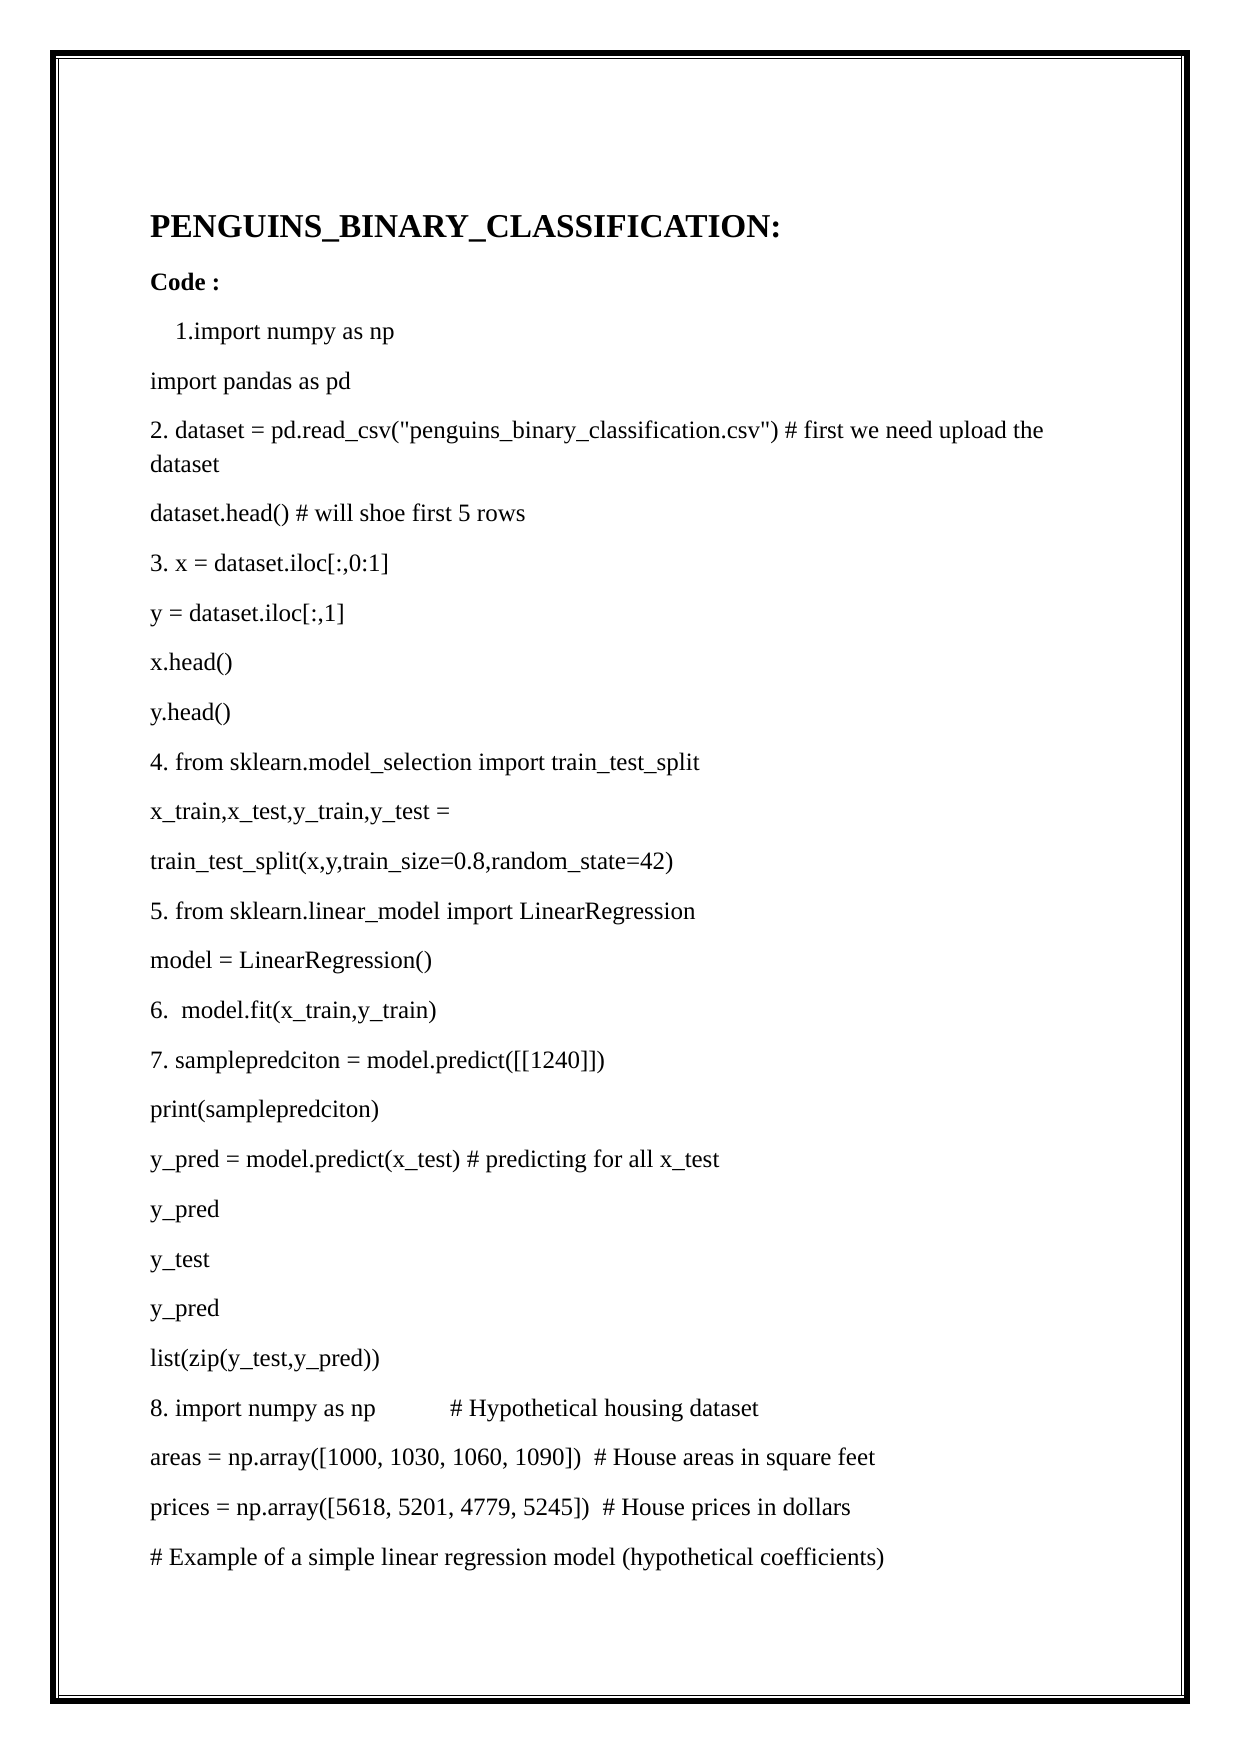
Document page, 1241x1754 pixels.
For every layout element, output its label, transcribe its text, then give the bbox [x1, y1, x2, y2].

text y.head() [150, 697, 1090, 726]
text list(zip(y_test,y_pred)) [150, 1343, 1090, 1372]
text y_pred [150, 1293, 1090, 1322]
text x_train,x_test,y_train,y_test = [150, 796, 1090, 825]
text 4. from sklearn.model_selection import train_test_split [150, 747, 1090, 776]
text y_pred [150, 1194, 1090, 1223]
text 3. x = dataset.iloc[:,0:1] [150, 548, 1090, 577]
text areas = np.array([1000, 1030, 1060, 1090]) # House areas in square feet [150, 1442, 1090, 1471]
text 7. samplepredciton = model.predict([[1240]]) [150, 1045, 1090, 1074]
text 1.import numpy as np [150, 316, 1090, 345]
text dataset.head() # will shoe first 5 rows [150, 498, 1090, 527]
text 2. dataset = pd.read_csv("penguins_binary_classification.csv") # first we need upload the dataset [150, 416, 1090, 477]
text Code : [150, 267, 1090, 295]
text x.head() [150, 647, 1090, 676]
text print(samplepredciton) [150, 1094, 1090, 1123]
text import pandas as pd [150, 366, 1090, 395]
text 6. model.fit(x_train,y_train) [150, 995, 1090, 1024]
text model = LinearRegression() [150, 946, 1090, 974]
text # Example of a simple linear regression model (hypothetical coefficients) [150, 1542, 1090, 1571]
text y_test [150, 1244, 1090, 1272]
text train_test_split(x,y,train_size=0.8,random_state=42) [150, 846, 1090, 875]
text prices = np.array([5618, 5201, 4779, 5245]) # House prices in dollars [150, 1492, 1090, 1521]
text y_pred = model.predict(x_test) # predicting for all x_test [150, 1144, 1090, 1173]
text 8. import numpy as np # Hypothetical housing dataset [150, 1393, 1090, 1421]
text PENGUINS_BINARY_CLASSIFICATION: [150, 206, 1090, 244]
text 5. from sklearn.linear_model import LinearRegression [150, 896, 1090, 924]
text y = dataset.iloc[:,1] [150, 598, 1090, 626]
